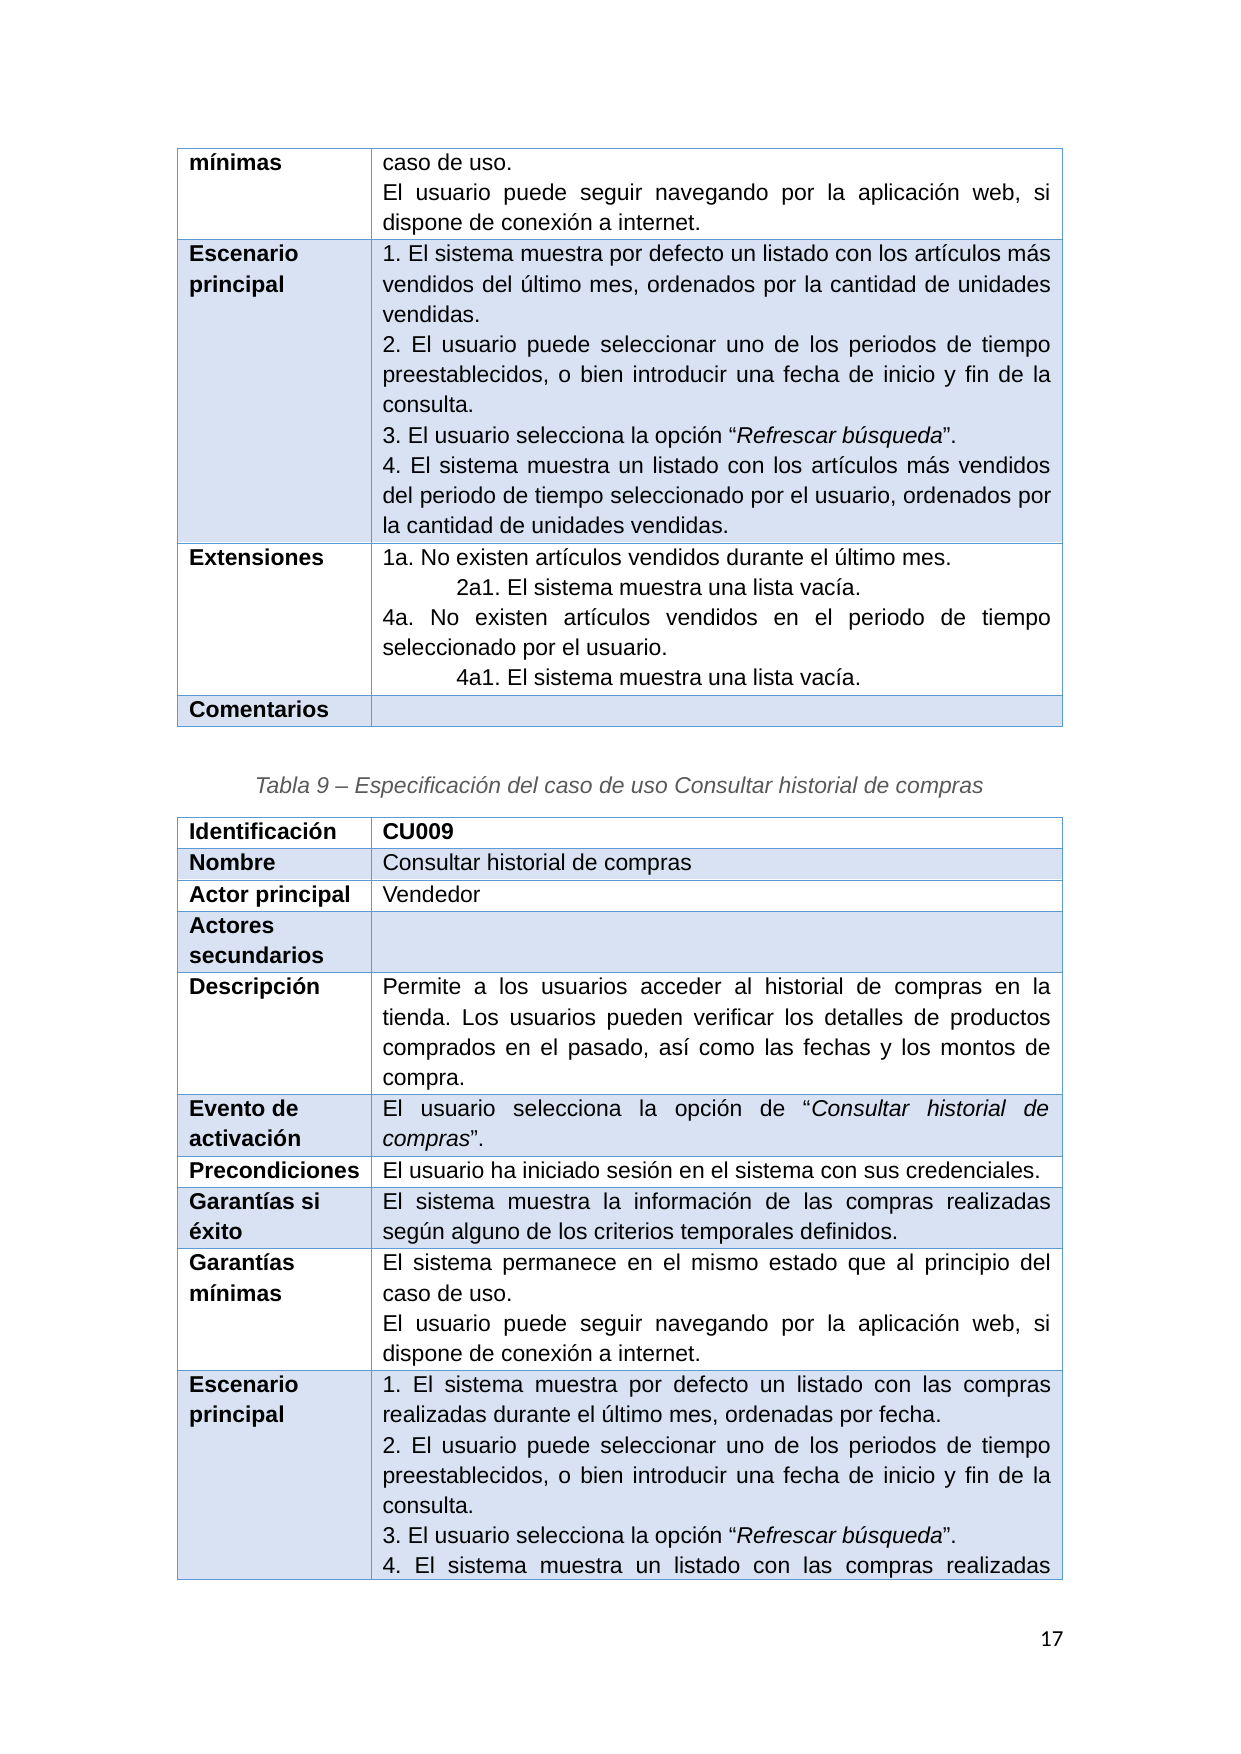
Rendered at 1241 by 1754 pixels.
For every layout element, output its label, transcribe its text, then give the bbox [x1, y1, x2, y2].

text Tabla 9 – Especificación del caso de uso Consultar historial de compras [177, 772, 1063, 798]
table_cell Comentarios [178, 696, 371, 726]
table_cell El usuario selecciona la opción de “Consultar historial de compras”. [372, 1095, 1062, 1156]
table_cell [372, 696, 1062, 726]
table_cell Nombre [178, 849, 371, 879]
table_cell Vendedor [372, 881, 1062, 911]
table_cell El sistema muestra la información de las compras realizadas según alguno de los criterios temporales definidos. [372, 1188, 1062, 1248]
table_cell 1. El sistema muestra por defecto un listado con los artículos más vendidos del último mes, ordenados por la cantidad de unidades vendidas. 2. El usuario puede seleccionar uno de los periodos de tiempo preestablecidos, o bien introducir una fecha de inicio y fin de la consulta. 3. El usuario selecciona la opción “Refrescar búsqueda”. 4. El sistema muestra un listado con los artículos más vendidos del periodo de tiempo seleccionado por el usuario, ordenados por la cantidad de unidades vendidas. [372, 240, 1062, 542]
table_cell Precondiciones [178, 1157, 371, 1187]
table_cell Consultar historial de compras [372, 849, 1062, 879]
table_cell Permite a los usuarios acceder al historial de compras en la tienda. Los usuarios pueden verificar los detalles de productos comprados en el pasado, así como las fechas y los montos de compra. [372, 973, 1062, 1094]
table_header Identificación [178, 818, 371, 848]
table_cell Escenario principal [178, 240, 371, 542]
table_cell Escenario principal [178, 1371, 371, 1579]
table_cell Extensiones [178, 544, 371, 694]
table_cell Garantías si éxito [178, 1188, 371, 1248]
table_cell Garantías mínimas [178, 1249, 371, 1370]
table_cell El usuario ha iniciado sesión en el sistema con sus credenciales. [372, 1157, 1062, 1187]
table_header CU009 [372, 818, 1062, 848]
table_cell Actor principal [178, 881, 371, 911]
table_cell Evento de activación [178, 1095, 371, 1156]
table_cell Garantías mínimas [178, 149, 371, 239]
table_cell [372, 912, 1062, 972]
table_cell Descripción [178, 973, 371, 1094]
table_cell 1a. No existen artículos vendidos durante el último mes. 2a1. El sistema muestra una lista vacía. 4a. No existen artículos vendidos en el periodo de tiempo seleccionado por el usuario. 4a1. El sistema muestra una lista vacía. [372, 544, 1062, 694]
table_cell Actores secundarios [178, 912, 371, 972]
